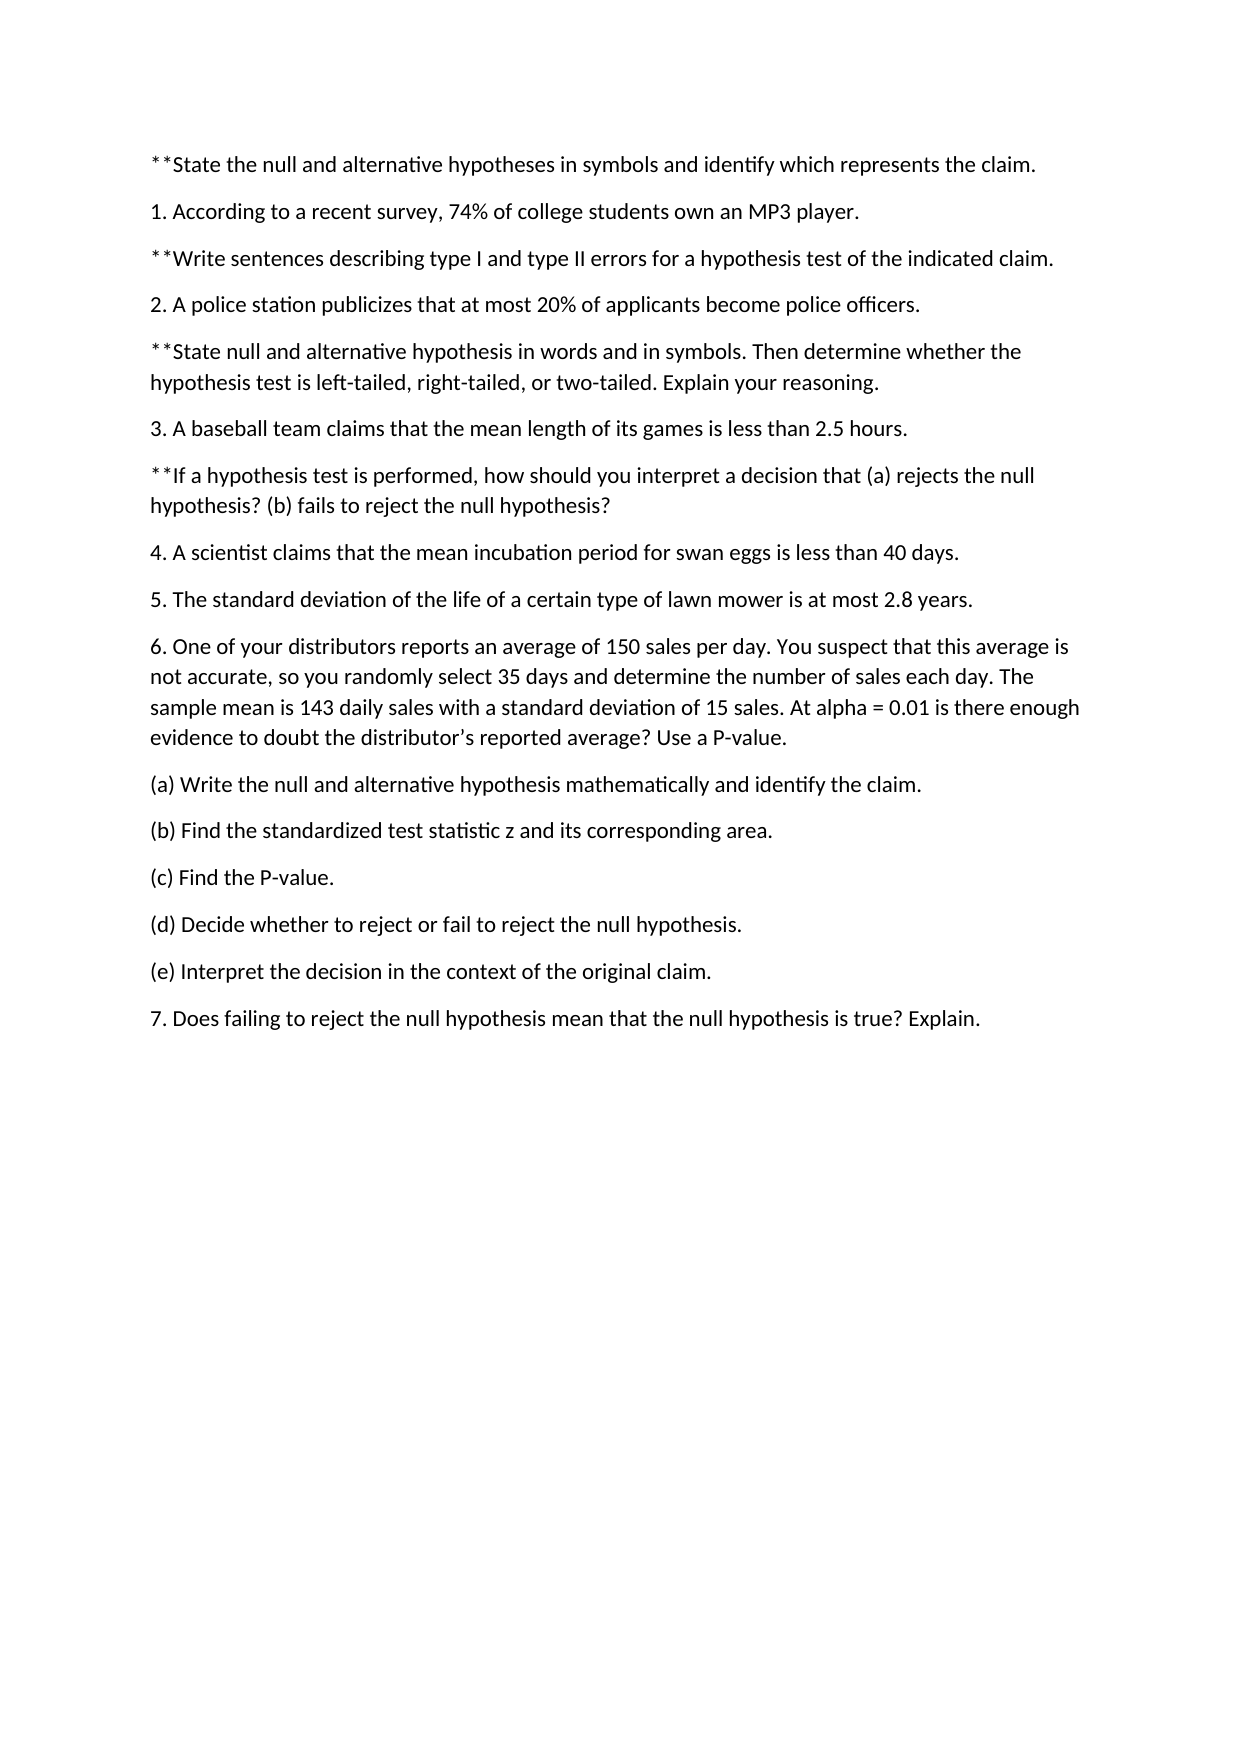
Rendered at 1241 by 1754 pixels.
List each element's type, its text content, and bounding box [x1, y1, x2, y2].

text **State null and alternative hypothesis in words and in symbols. Then determine whether the hypothesis test is left-tailed, right-tailed, or two-tailed. Explain your reasoning. [150, 337, 1090, 396]
text (c) Find the P-value. [150, 863, 1090, 892]
text **Write sentences describing type I and type II errors for a hypothesis test of the indicated claim. [150, 244, 1090, 272]
text (a) Write the null and alternative hypothesis mathematically and identify the claim. [150, 770, 1090, 798]
text **If a hypothesis test is performed, how should you interpret a decision that (a) rejects the null hypothesis? (b) fails to reject the null hypothesis? [150, 461, 1090, 520]
text 6. One of your distributors reports an average of 150 sales per day. You suspect that this average is not accurate, so you randomly select 35 days and determine the number of sales each day. The sample mean is 143 daily sales with a standard deviation of 15 sales. At alpha = 0.01 is there enough evidence to doubt the distributor’s reported average? Use a P-value. [150, 632, 1090, 751]
text 4. A scientist claims that the mean incubation period for swan eggs is less than 40 days. [150, 538, 1090, 567]
text (d) Decide whether to reject or fail to reject the null hypothesis. [150, 910, 1090, 938]
text 1. According to a recent survey, 74% of college students own an MP3 player. [150, 197, 1090, 225]
text 7. Does failing to reject the null hypothesis mean that the null hypothesis is true? Explain. [150, 1004, 1090, 1032]
text **State the null and alternative hypotheses in symbols and identify which represents the claim. [150, 150, 1090, 178]
text 5. The standard deviation of the life of a certain type of lawn mower is at most 2.8 years. [150, 585, 1090, 613]
text (b) Find the standardized test statistic z and its corresponding area. [150, 817, 1090, 845]
text (e) Interpret the decision in the context of the original claim. [150, 957, 1090, 985]
text 3. A baseball team claims that the mean length of its games is less than 2.5 hours. [150, 414, 1090, 443]
text 2. A police station publicizes that at most 20% of applicants become police officers. [150, 291, 1090, 319]
